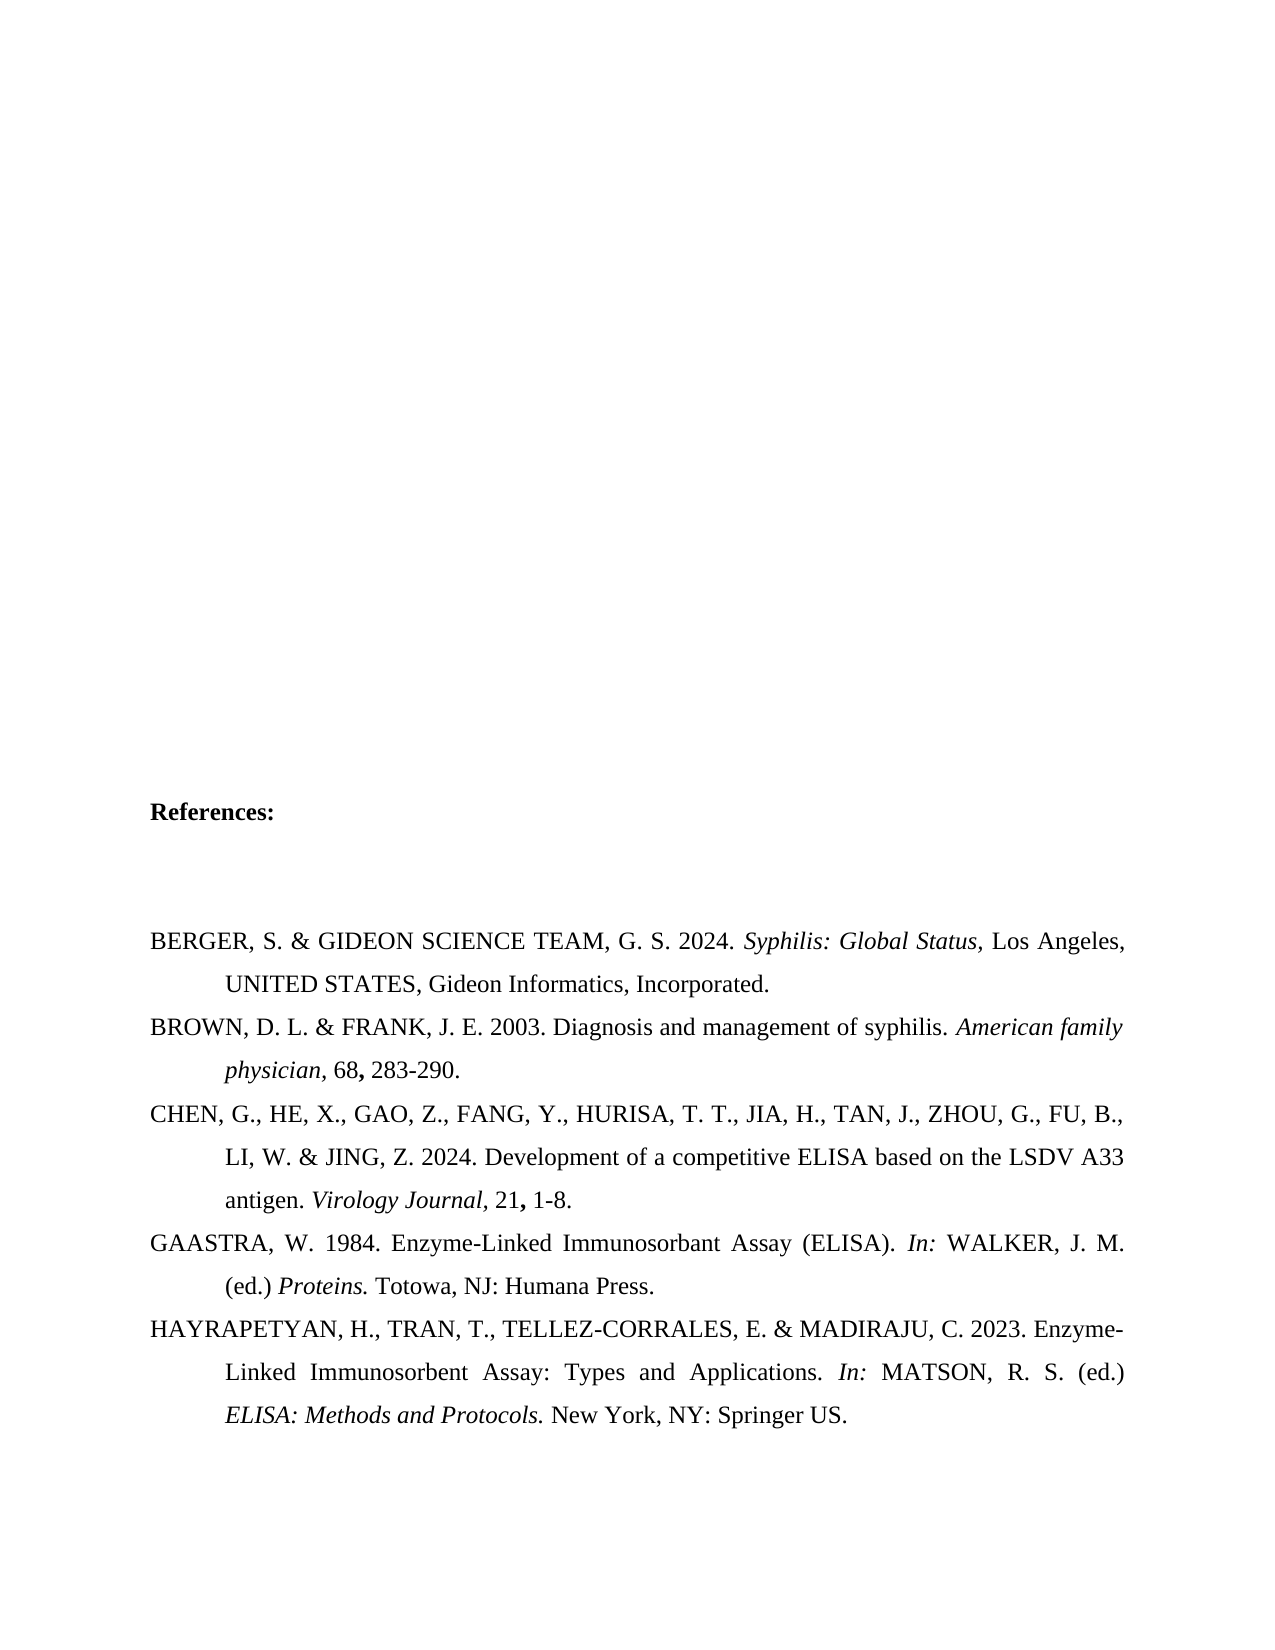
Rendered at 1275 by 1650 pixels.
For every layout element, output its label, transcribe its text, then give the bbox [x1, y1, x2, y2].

text BERGER, S. & GIDEON SCIENCE TEAM, G. S. 2024. Syphilis: Global Status, Los Angeles, UNITED STATES, Gideon Informatics, Incorporated. [150, 926, 1125, 998]
text References: [150, 797, 1125, 826]
text HAYRAPETYAN, H., TRAN, T., TELLEZ-CORRALES, E. & MADIRAJU, C. 2023. Enzyme-Linked Immunosorbent Assay: Types and Applications. In: MATSON, R. S. (ed.) ELISA: Methods and Protocols. New York, NY: Springer US. [150, 1314, 1125, 1429]
text GAASTRA, W. 1984. Enzyme-Linked Immunosorbant Assay (ELISA). In: WALKER, J. M. (ed.) Proteins. Totowa, NJ: Humana Press. [150, 1228, 1125, 1300]
text BROWN, D. L. & FRANK, J. E. 2003. Diagnosis and management of syphilis. American family physician, 68, 283-290. [150, 1012, 1125, 1084]
text CHEN, G., HE, X., GAO, Z., FANG, Y., HURISA, T. T., JIA, H., TAN, J., ZHOU, G., FU, B., LI, W. & JING, Z. 2024. Development of a competitive ELISA based on the LSDV A33 antigen. Virology Journal, 21, 1-8. [150, 1099, 1125, 1214]
